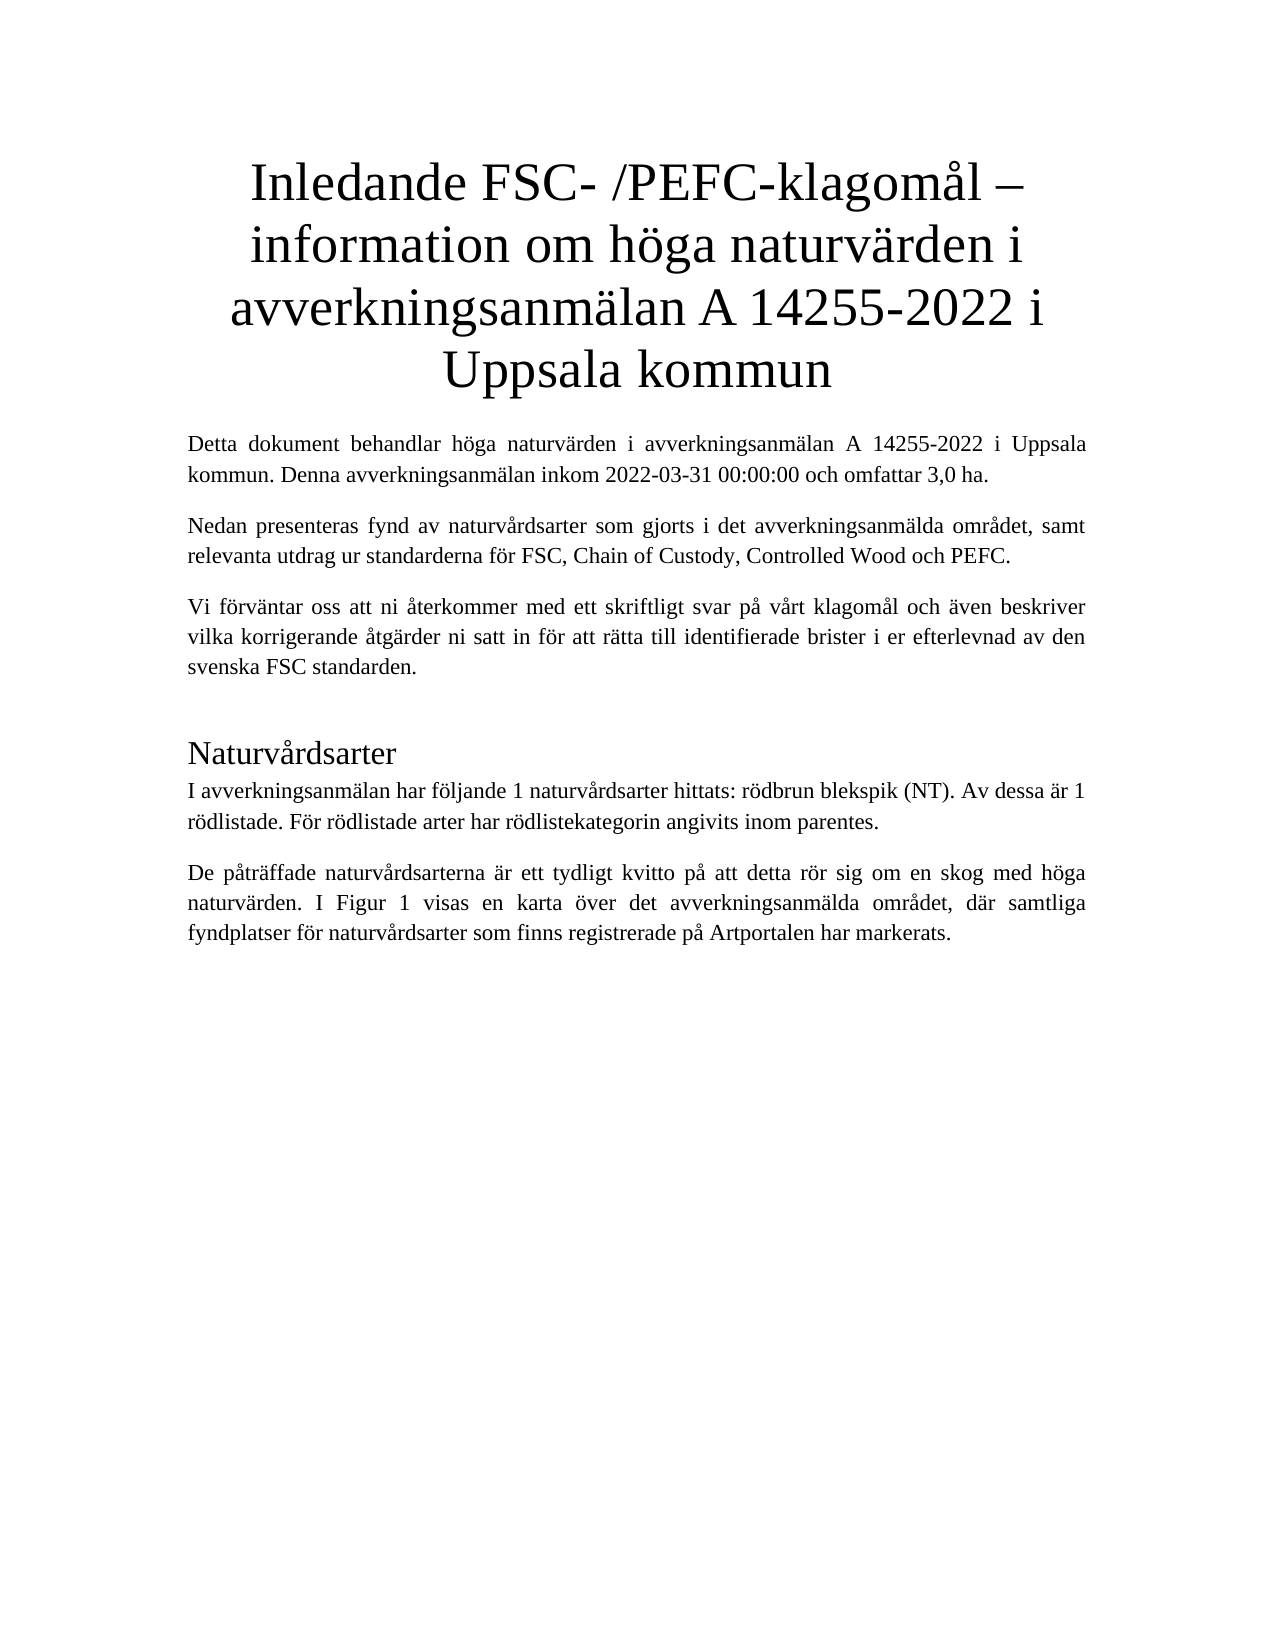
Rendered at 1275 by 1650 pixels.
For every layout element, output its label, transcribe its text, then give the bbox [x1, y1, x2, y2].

title Inledande FSC- /PEFC-klagomål – information om höga naturvärden i avverkningsanmälan A 14255-2022 i Uppsala kommun [187, 150, 1087, 399]
text Detta dokument behandlar höga naturvärden i avverkningsanmälan A 14255-2022 i Uppsala kommun. Denna avverkningsanmälan inkom 2022-03-31 00:00:00 och omfattar 3,0 ha. [187, 430, 1087, 487]
text I avverkningsanmälan har följande 1 naturvårdsarter hittats: rödbrun blekspik (NT). Av dessa är 1 rödlistade. För rödlistade arter har rödlistekategorin angivits inom parentes. [187, 778, 1087, 834]
text De påträffade naturvårdsarterna är ett tydligt kvitto på att detta rör sig om en skog med höga naturvärden. I Figur 1 visas en karta över det avverkningsanmälda området, där samtliga fyndplatser för naturvårdsarter som finns registrerade på Artportalen har markerats. [187, 859, 1087, 946]
text Nedan presenteras fynd av naturvårdsarter som gjorts i det avverkningsanmälda området, samt relevanta utdrag ur standarderna för FSC, Chain of Custody, Controlled Wood och PEFC. [187, 512, 1087, 568]
subtitle Naturvårdsarter [187, 733, 1087, 772]
text Vi förväntar oss att ni återkommer med ett skriftligt svar på vårt klagomål och även beskriver vilka korrigerande åtgärder ni satt in för att rätta till identifierade brister i er efterlevnad av den svenska FSC standarden. [187, 593, 1087, 680]
